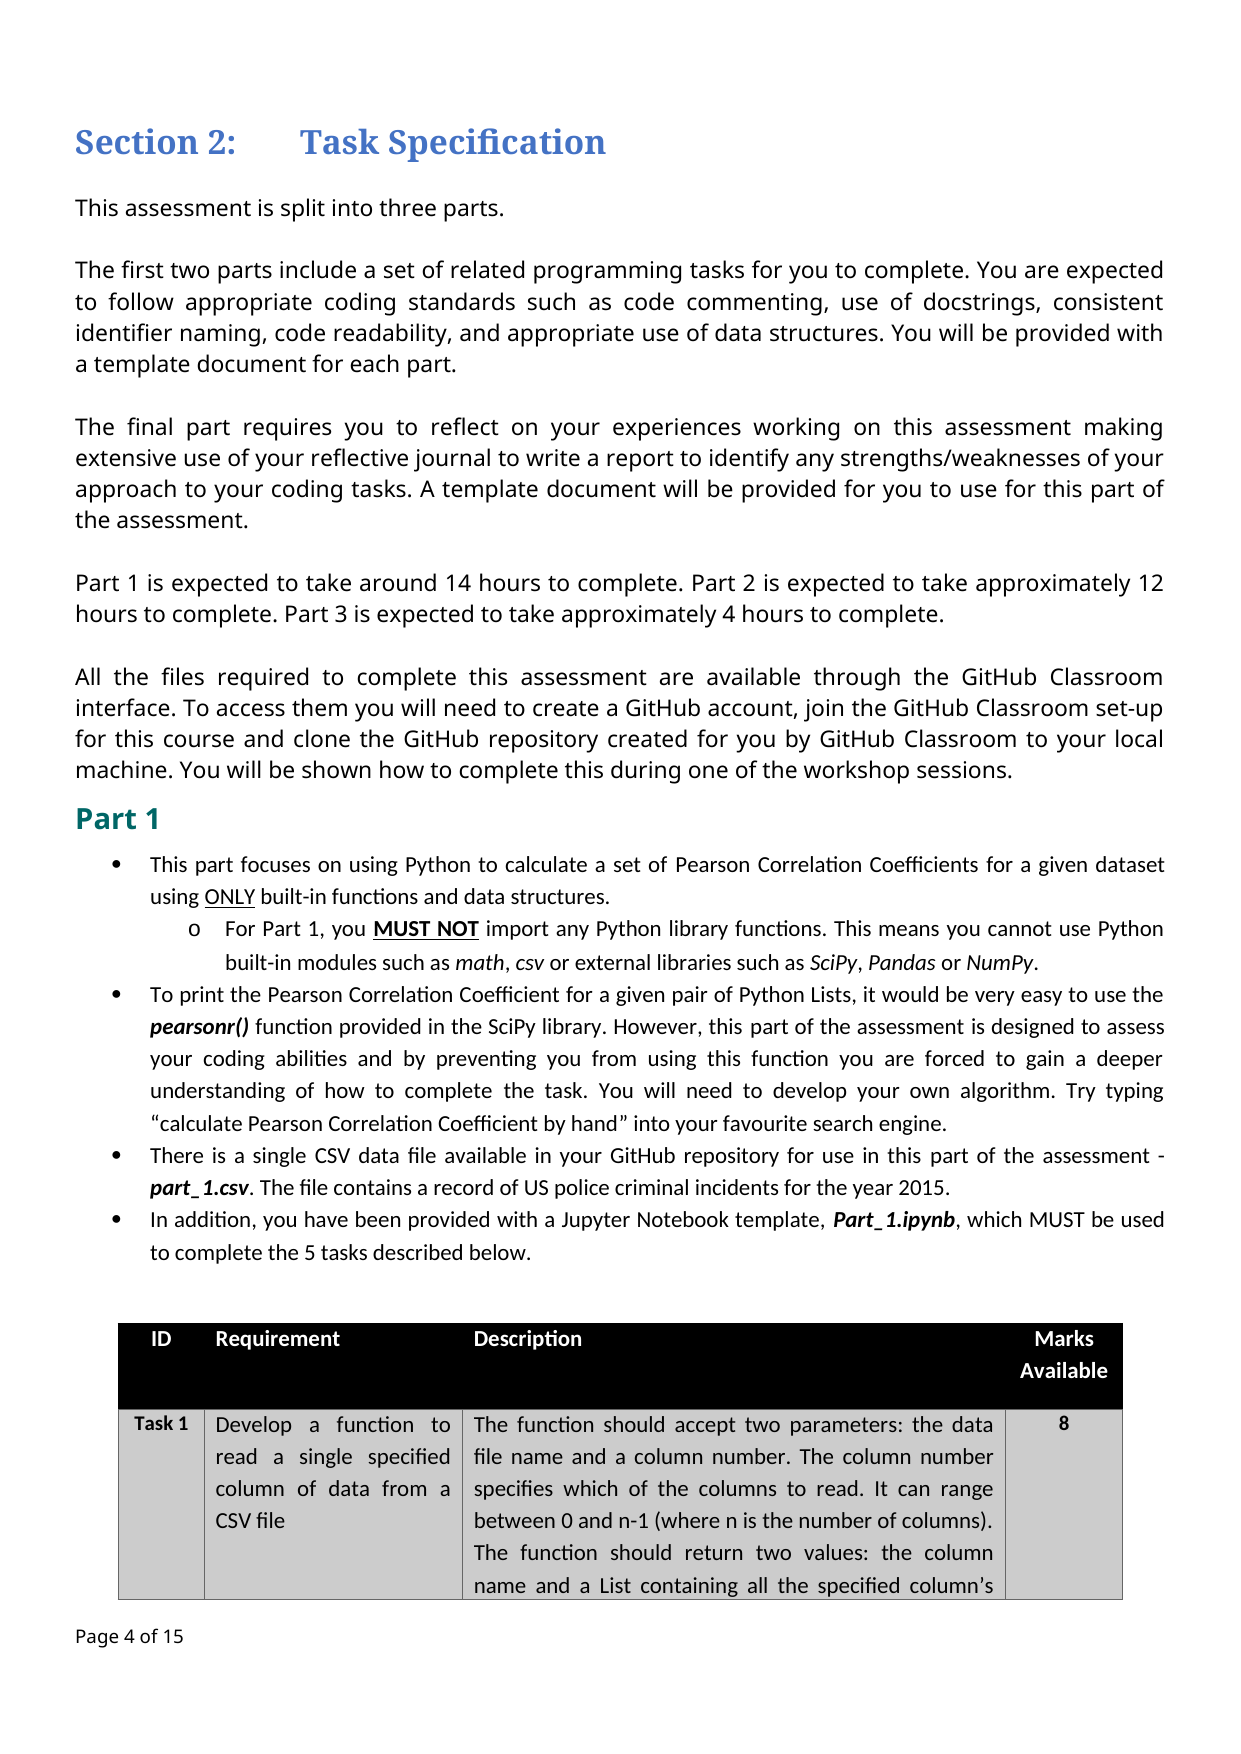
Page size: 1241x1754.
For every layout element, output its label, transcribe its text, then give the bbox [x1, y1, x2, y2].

table_header ID [119, 1324, 204, 1409]
list To print the Pearson Correlation Coefficient for a given pair of Python Lists, it would be very easy to use the pearsonr() function provided in the SciPy library. However, this part of the assessment is designed to assess your coding abilities and by preventing you from using this function you are forced to gain a deeper understanding of how to complete the task. You will need to develop your own algorithm. Try typing “calculate Pearson Correlation Coefficient by hand” into your favourite search engine. [112, 980, 1165, 1137]
list For Part 1, you MUST NOT import any Python library functions. This means you cannot use Python built-in modules such as math, csv or external libraries such as SciPy, Pandas or NumPy. [187, 914, 1165, 976]
list In addition, you have been provided with a Jupyter Notebook template, Part_1.ipynb, which MUST be used to complete the 5 tasks described below. [112, 1205, 1165, 1266]
table_header Description [463, 1324, 1005, 1409]
text All the files required to complete this assessment are available through the GitHub Classroom interface. To access them you will need to create a GitHub account, join the GitHub Classroom set-up for this course and clone the GitHub repository created for you by GitHub Classroom to your local machine. You will be shown how to complete this during one of the workshop sessions. [75, 661, 1165, 786]
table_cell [463, 1410, 1005, 1599]
text The first two parts include a set of related programming tasks for you to complete. You are expected to follow appropriate coding standards such as code commenting, use of docstrings, consistent identifier naming, code readability, and appropriate use of data structures. You will be provided with a template document for each part. [75, 254, 1165, 379]
table_header Requirement [205, 1324, 462, 1409]
table_header Marks Available [1006, 1324, 1122, 1409]
table_cell Task 1 [119, 1410, 204, 1599]
subtitle Part 1 [75, 798, 1165, 838]
list There is a single CSV data file available in your GitHub repository for use in this part of the assessment - part_1.csv. The file contains a record of US police criminal incidents for the year 2015. [112, 1141, 1165, 1201]
text The final part requires you to reflect on your experiences working on this assessment making extensive use of your reflective journal to write a report to identify any strengths/weaknesses of your approach to your coding tasks. A template document will be provided for you to use for this part of the assessment. [75, 411, 1165, 536]
subtitle Section 2: Task Specification [75, 119, 1165, 164]
text Part 1 is expected to take around 14 hours to complete. Part 2 is expected to take approximately 12 hours to complete. Part 3 is expected to take approximately 4 hours to complete. [75, 567, 1165, 629]
table_cell 8 [1006, 1410, 1122, 1599]
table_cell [205, 1410, 462, 1599]
list This part focuses on using Python to calculate a set of Pearson Correlation Coefficients for a given dataset using ONLY built-in functions and data structures. [112, 850, 1165, 910]
text This assessment is split into three parts. [75, 192, 1165, 223]
